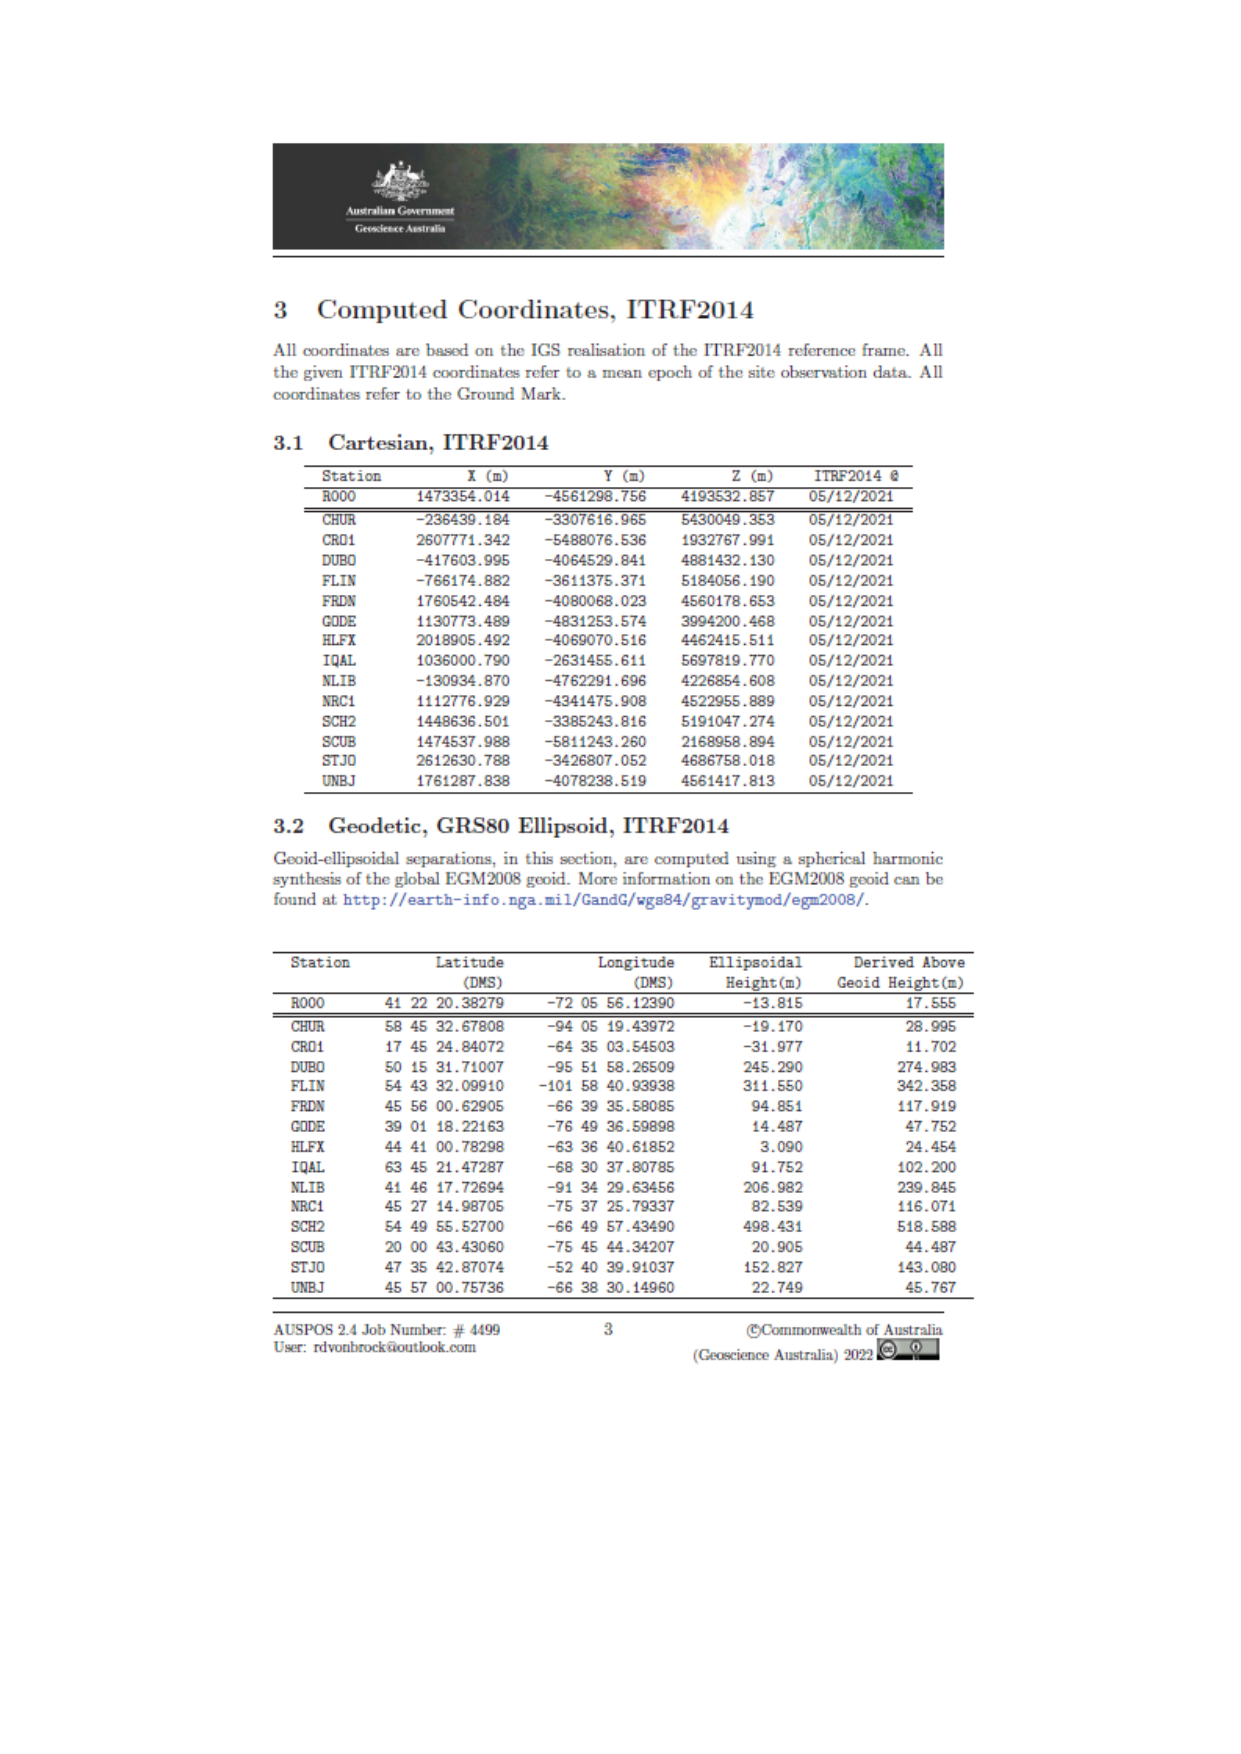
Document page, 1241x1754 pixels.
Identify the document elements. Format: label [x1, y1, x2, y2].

picture [259, 131, 982, 1365]
